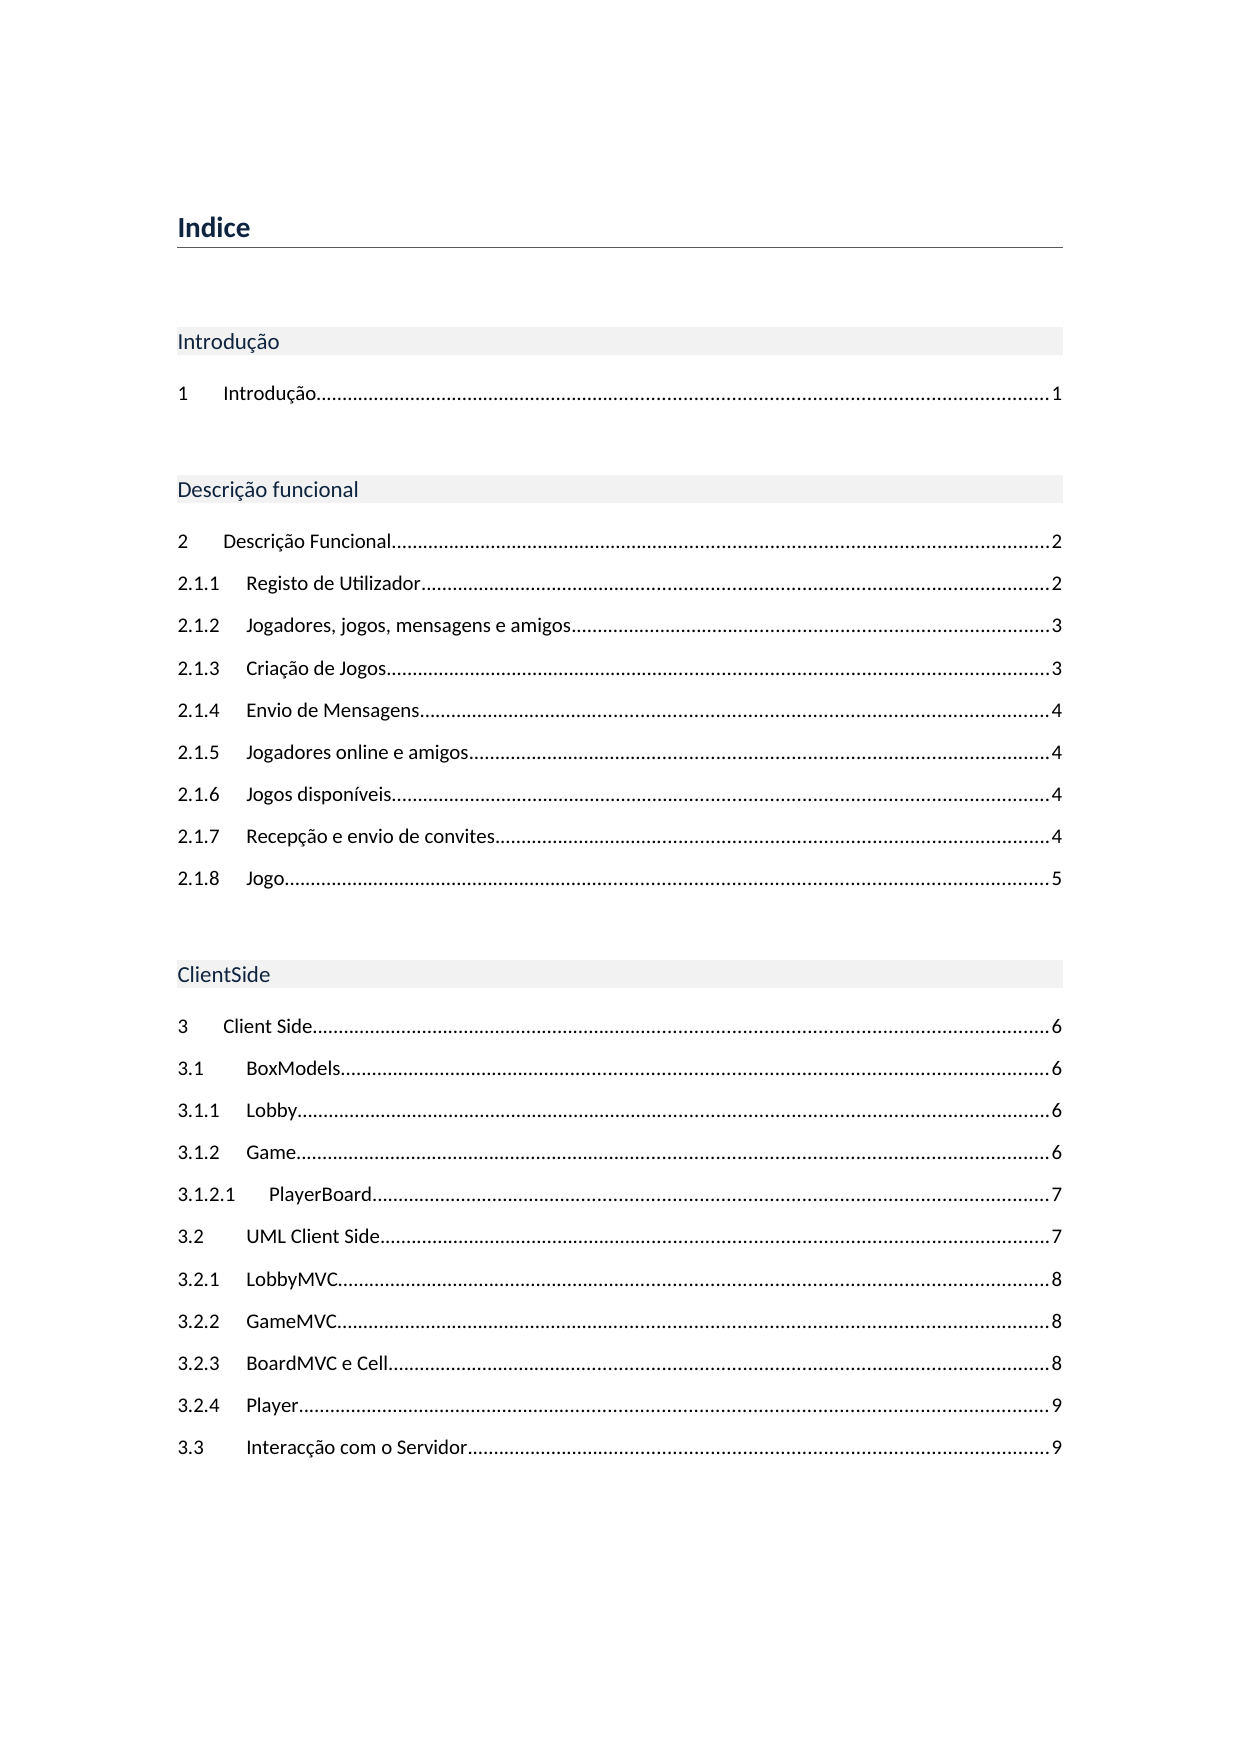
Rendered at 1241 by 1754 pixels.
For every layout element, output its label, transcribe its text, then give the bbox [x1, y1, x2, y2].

text 3.2.4 Player 9 [177, 1392, 1063, 1417]
text 3.3 Interacção com o Servidor 9 [177, 1434, 1063, 1459]
text 2.1.7 Recepção e envio de convites 4 [177, 823, 1063, 848]
text Descrição funcional [177, 475, 1063, 503]
text 3.2 UML Client Side 7 [177, 1224, 1063, 1249]
text ClientSide [177, 960, 1063, 988]
text 3 Client Side 6 [177, 1013, 1063, 1039]
text 2.1.4 Envio de Mensagens 4 [177, 697, 1063, 722]
text 2.1.5 Jogadores online e amigos 4 [177, 739, 1063, 764]
text 2 Descrição Funcional 2 [177, 528, 1063, 554]
text 3.2.2 GameMVC 8 [177, 1308, 1063, 1333]
text 2.1.3 Criação de Jogos 3 [177, 655, 1063, 680]
text 3.1 BoxModels 6 [177, 1055, 1063, 1081]
text 3.1.2 Game 6 [177, 1139, 1063, 1165]
text Introdução [177, 327, 1063, 355]
text 2.1.1 Registo de Utilizador 2 [177, 571, 1063, 596]
text Indice [177, 209, 1063, 247]
text 2.1.8 Jogo 5 [177, 865, 1063, 891]
text 2.1.6 Jogos disponíveis 4 [177, 781, 1063, 806]
text 2.1.2 Jogadores, jogos, mensagens e amigos 3 [177, 613, 1063, 638]
text 3.2.3 BoardMVC e Cell 8 [177, 1350, 1063, 1375]
text 3.2.1 LobbyMVC 8 [177, 1266, 1063, 1291]
text 3.1.2.1 PlayerBoard 7 [177, 1182, 1063, 1207]
text 3.1.1 Lobby 6 [177, 1097, 1063, 1123]
text 1 Introdução 1 [177, 380, 1063, 406]
